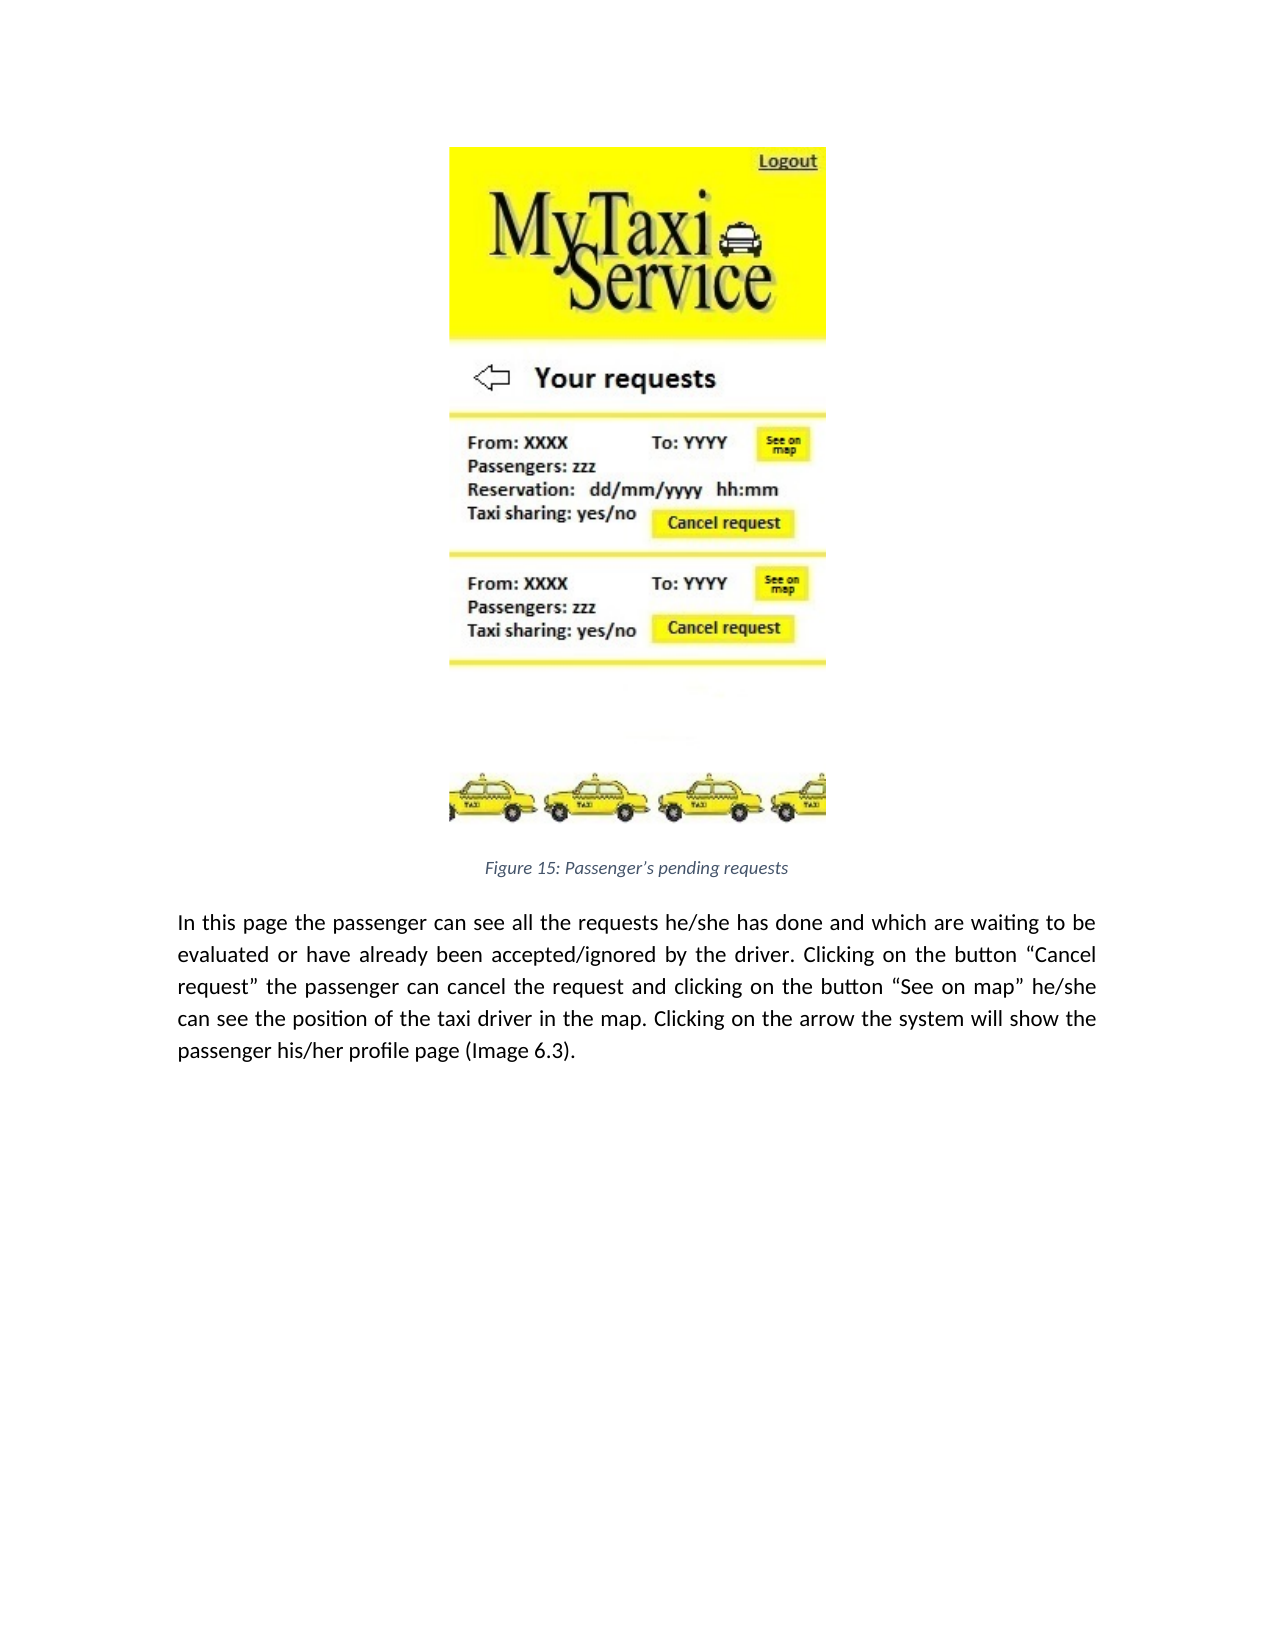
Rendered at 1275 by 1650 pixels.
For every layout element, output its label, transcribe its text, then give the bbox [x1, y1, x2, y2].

text Figure 15: Passenger’s pending requests [177, 856, 1098, 879]
text In this page the passenger can see all the requests he/she has done and which are waiting to be evaluated or have already been accepted/ignored by the driver. Clicking on the button “Cancel request” the passenger can cancel the request and clicking on the button “See on map” he/she can see the position of the taxi driver in the map. Clicking on the arrow the system will show the passenger his/her profile page (Image 6.3). [177, 908, 1098, 1064]
picture [449, 147, 826, 828]
